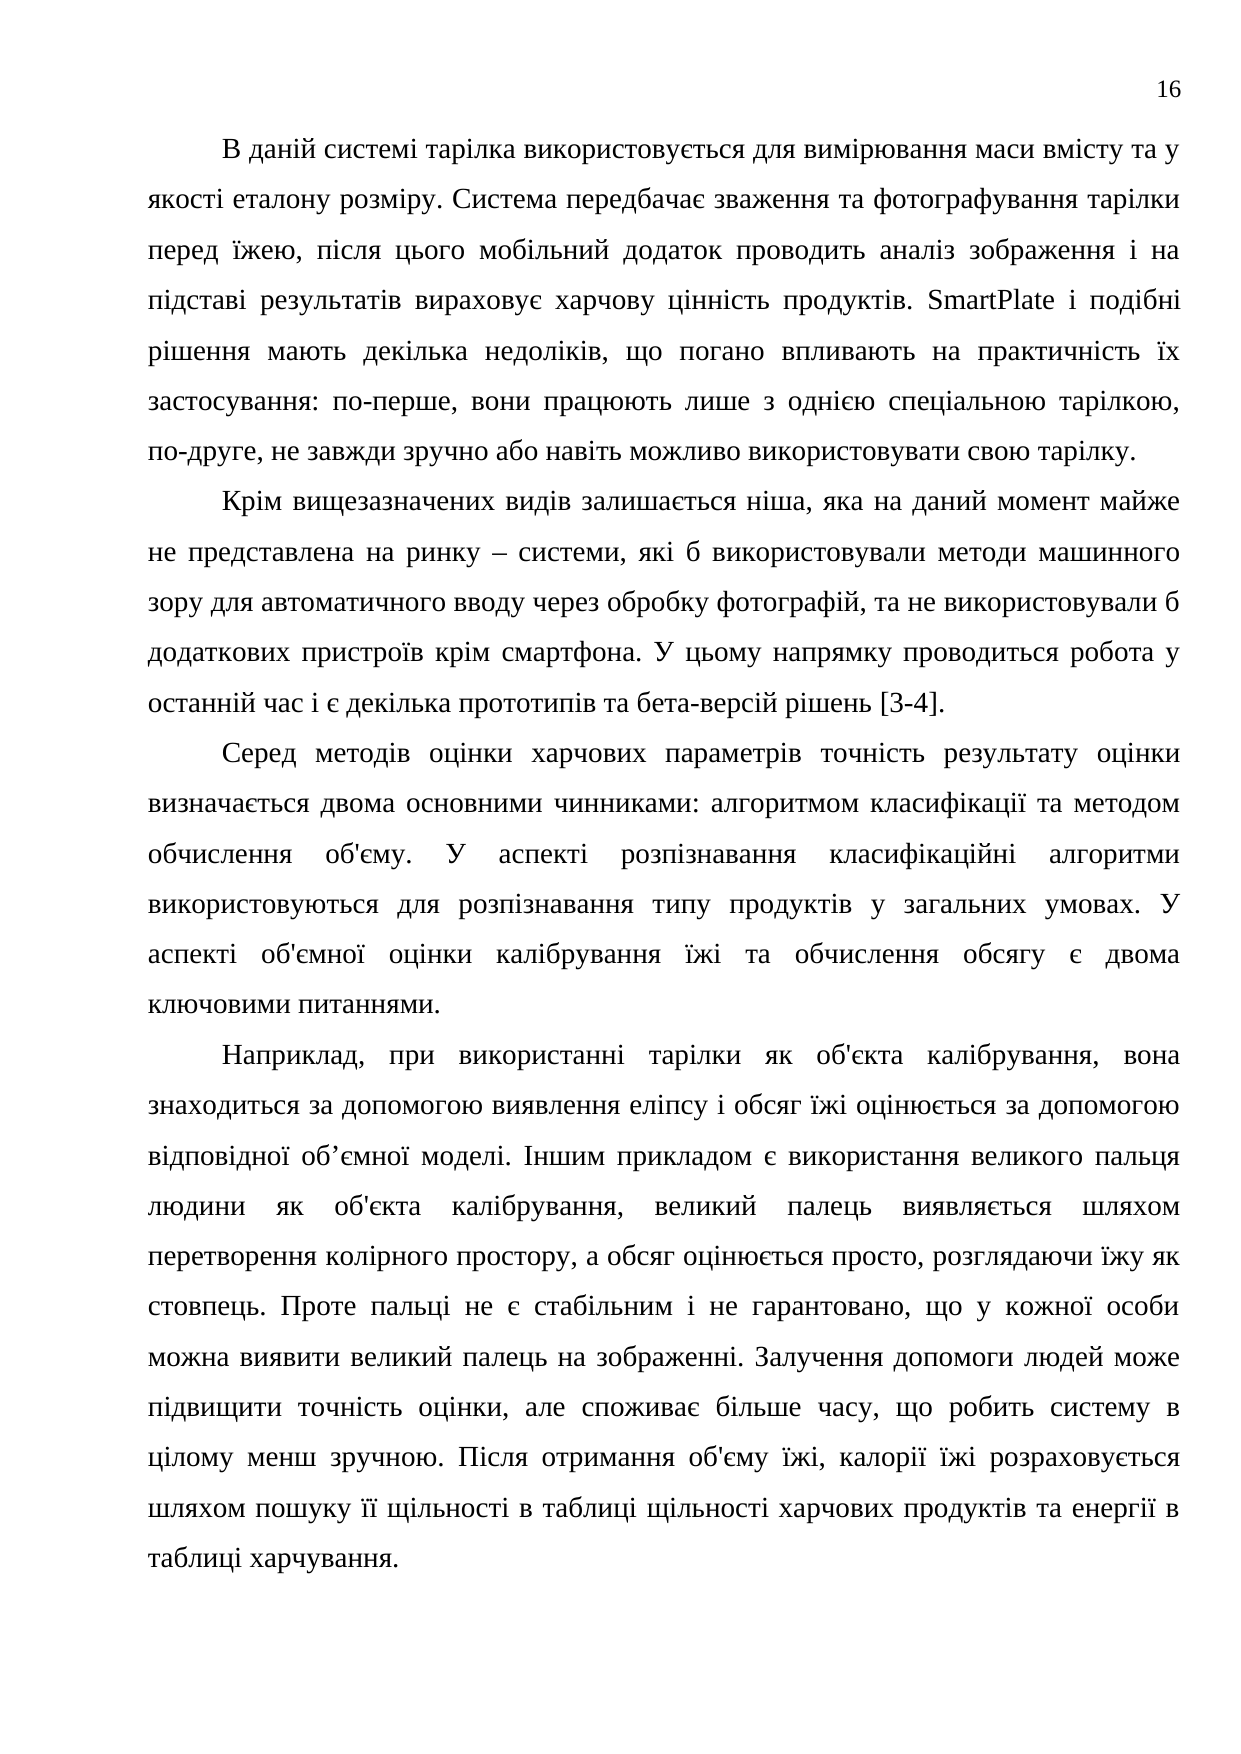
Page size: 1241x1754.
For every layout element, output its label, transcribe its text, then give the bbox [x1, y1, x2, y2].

text Наприклад, при використанні тарілки як об'єкта калібрування, вона знаходиться за допомогою виявлення еліпсу і обсяг їжі оцінюється за допомогою відповідної об’ємної моделі. Іншим прикладом є використання великого пальця людини як об'єкта калібрування, великий палець виявляється шляхом перетворення колірного простору, а обсяг оцінюється просто, розглядаючи їжу як стовпець. Проте пальці не є стабільним і не гарантовано, що у кожної особи можна виявити великий палець на зображенні. Залучення допомоги людей може підвищити точність оцінки, але споживає більше часу, що робить систему в цілому менш зручною. Після отримання об'єму їжі, калорії їжі розраховується шляхом пошуку її щільності в таблиці щільності харчових продуктів та енергії в таблиці харчування. [148, 1037, 1181, 1574]
text Крім вищезазначених видів залишається ніша, яка на даний момент майже не представлена на ринку – системи, які б використовували методи машинного зору для автоматичного вводу через обробку фотографій, та не використовували б додаткових пристроїв крім смартфона. У цьому напрямку проводиться робота у останній час і є декілька прототипів та бета-версій рішень [3-4]. [148, 483, 1181, 718]
text Серед методів оцінки харчових параметрів точність результату оцінки визначається двома основними чинниками: алгоритмом класифікації та методом обчислення об'єму. У аспекті розпізнавання класифікаційні алгоритми використовуються для розпізнавання типу продуктів у загальних умовах. У аспекті об'ємної оцінки калібрування їжі та обчислення обсягу є двома ключовими питаннями. [148, 735, 1181, 1020]
text В даній системі тарілка використовується для вимірювання маси вмісту та у якості еталону розміру. Система передбачає зваження та фотографування тарілки перед їжею, після цього мобільний додаток проводить аналіз зображення і на підставі результатів вираховує харчову цінність продуктів. SmartPlate і подібні рішення мають декілька недоліків, що погано впливають на практичність їх застосування: по-перше, вони працюють лише з однією спеціальною тарілкою, по-друге, не завжди зручно або навіть можливо використовувати свою тарілку. [148, 131, 1181, 467]
